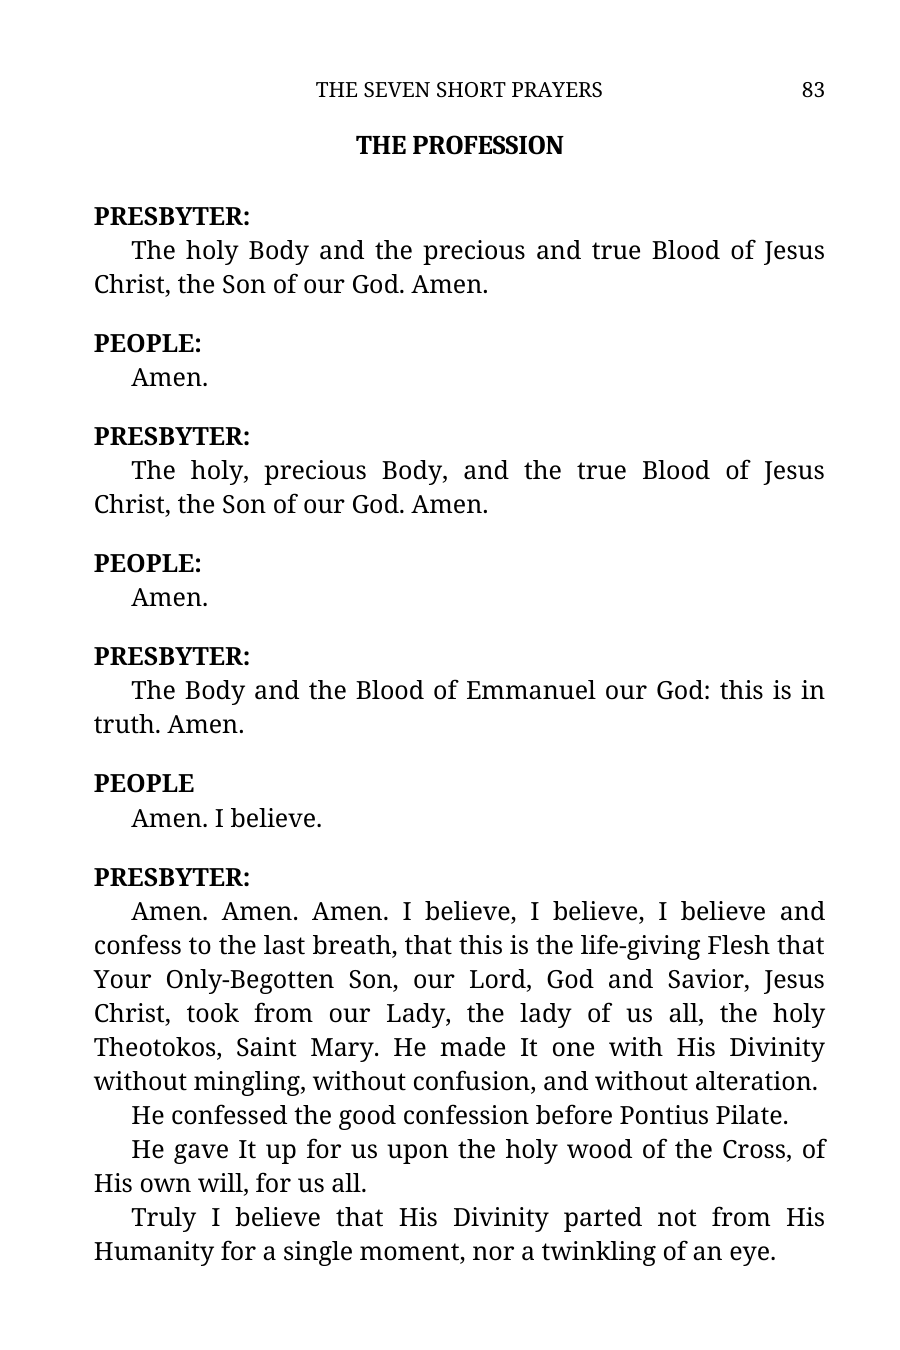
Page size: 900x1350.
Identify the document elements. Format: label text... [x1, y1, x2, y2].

text The holy Body and the precious and true Blood of Jesus Christ, the Son of our God. Amen. [94, 232, 826, 301]
text PEOPLE: [94, 546, 826, 580]
text Amen. Amen. Amen. I believe, I believe, I believe and confess to the last breath, that this is the life-giving Flesh that Your Only-Begotten Son, our Lord, God and Savior, Jesus Christ, took from our Lady, the lady of us all, the holy Theotokos, Saint Mary. He made It one with His Divinity without mingling, without confusion, and without alteration. [94, 893, 826, 1098]
text PRESBYTER: [94, 859, 826, 893]
text PRESBYTER: [94, 198, 826, 232]
text PRESBYTER: [94, 639, 826, 673]
subtitle THE PROFESSION [94, 130, 826, 161]
text PEOPLE: [94, 326, 826, 359]
text He confessed the good confession before Pontius Pilate. [94, 1098, 826, 1132]
text The holy, precious Body, and the true Blood of Jesus Christ, the Son of our God. Amen. [94, 453, 826, 521]
text The Body and the Blood of Emmanuel our God: this is in truth. Amen. [94, 673, 826, 741]
text He gave It up for us upon the holy wood of the Cross, of His own will, for us all. [94, 1132, 826, 1200]
text Amen. I believe. [94, 800, 826, 834]
text PRESBYTER: [94, 419, 826, 453]
text Amen. [94, 359, 826, 394]
text Amen. [94, 580, 826, 614]
text PEOPLE [94, 766, 826, 800]
text Truly I believe that His Divinity parted not from His Humanity for a single moment, nor a twinkling of an eye. [94, 1200, 826, 1268]
